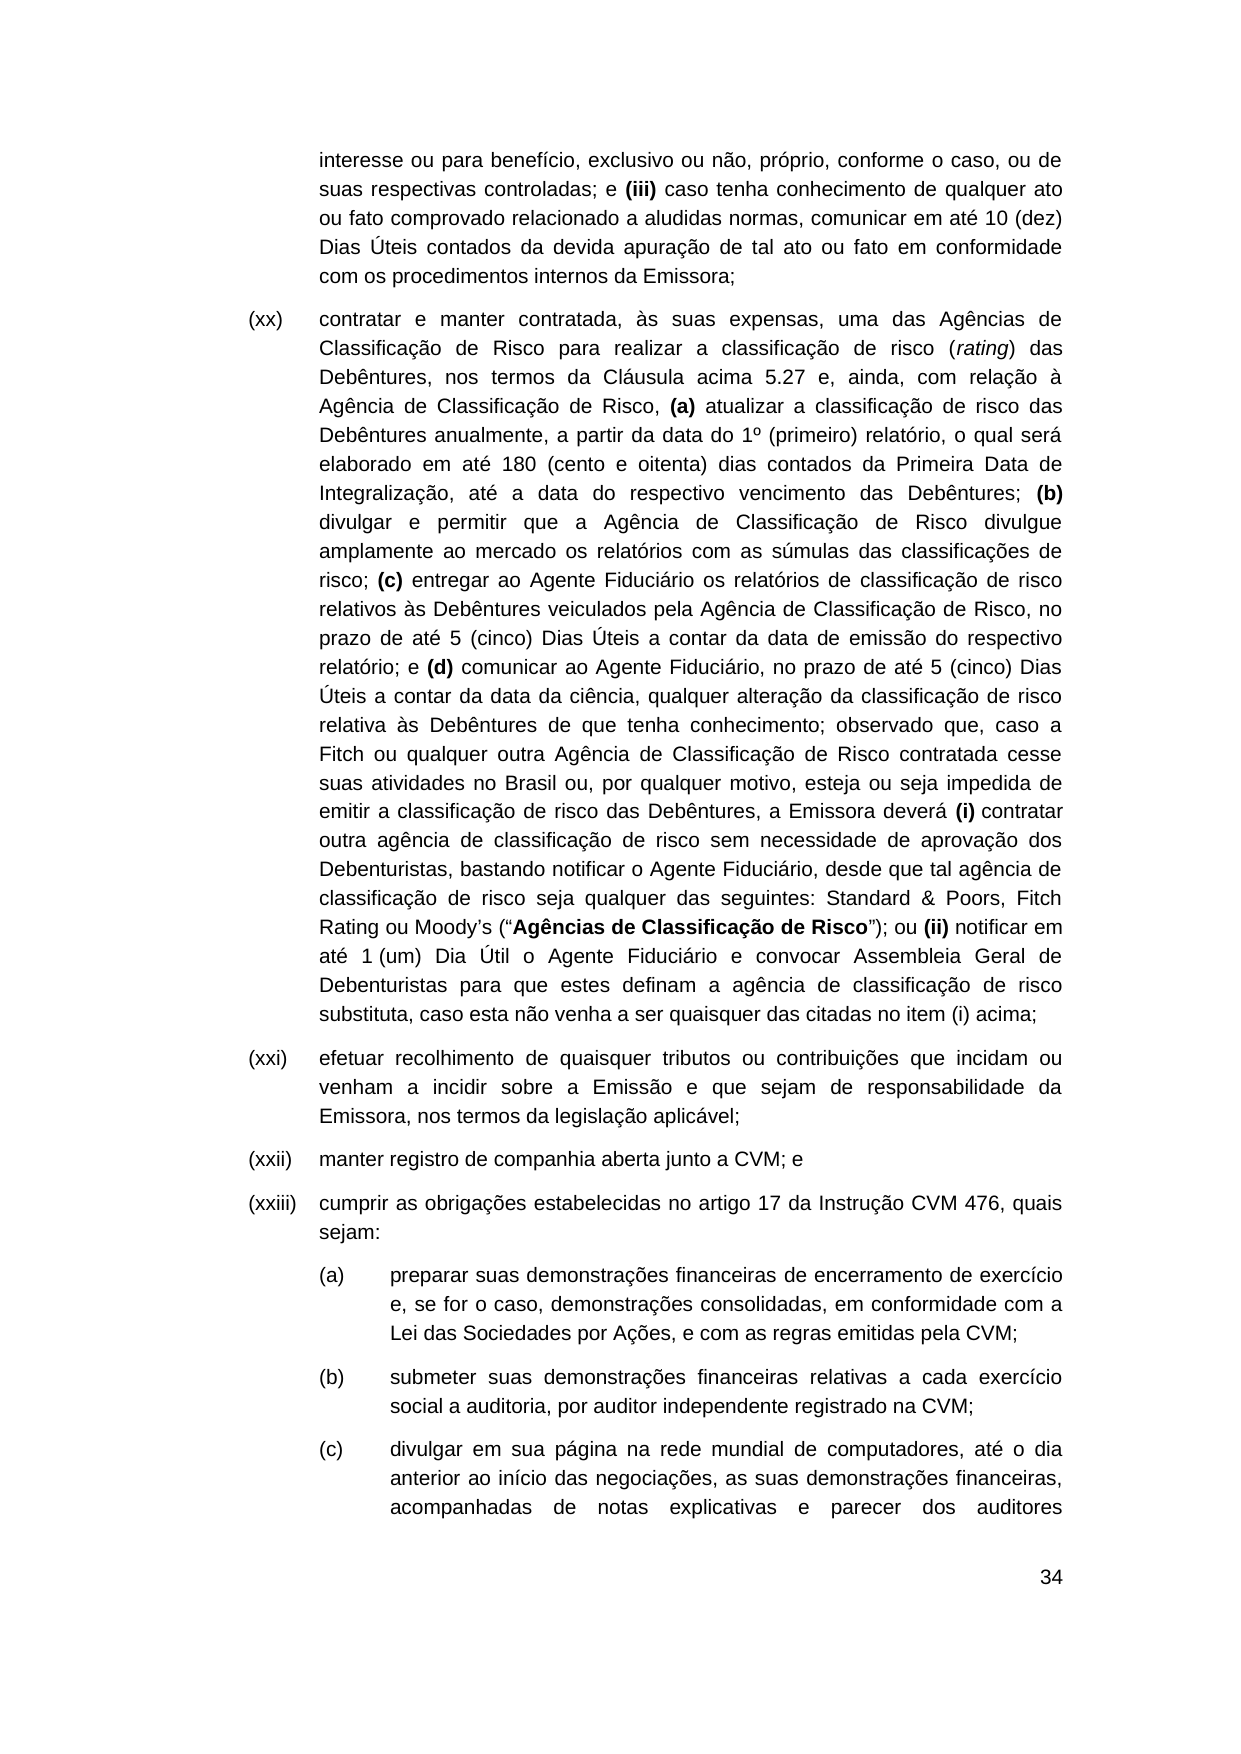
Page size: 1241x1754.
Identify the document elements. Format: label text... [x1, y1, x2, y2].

text submeter suas demonstrações financeiras relativas a cada exercício social a auditoria, por auditor independente registrado na CVM; [319, 1364, 1063, 1417]
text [248, 148, 1063, 287]
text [319, 1437, 1063, 1519]
text preparar suas demonstrações financeiras de encerramento de exercício e, se for o caso, demonstrações consolidadas, em conformidade com a Lei das Sociedades por Ações, e com as regras emitidas pela CVM; [319, 1263, 1063, 1345]
text manter registro de companhia aberta junto a CVM; e [248, 1147, 1063, 1171]
text contratar e manter contratada, às suas expensas, uma das Agências de Classificação de Risco para realizar a classificação de risco (rating) das Debêntures, nos termos da Cláusula acima 5.27 e, ainda, com relação à Agência de Classificação de Risco, (a) atualizar a classificação de risco das Debêntures anualmente, a partir da data do 1º (primeiro) relatório, o qual será elaborado em até 180 (cento e oitenta) dias contados da Primeira Data de Integralização, até a data do respectivo vencimento das Debêntures; (b) divulgar e permitir que a Agência de Classificação de Risco divulgue amplamente ao mercado os relatórios com as súmulas das classificações de risco; (c) entregar ao Agente Fiduciário os relatórios de classificação de risco relativos às Debêntures veiculados pela Agência de Classificação de Risco, no prazo de até 5 (cinco) Dias Úteis a contar da data de emissão do respectivo relatório; e (d) comunicar ao Agente Fiduciário, no prazo de até 5 (cinco) Dias Úteis a contar da data da ciência, qualquer alteração da classificação de risco relativa às Debêntures de que tenha conhecimento; observado que, caso a Fitch ou qualquer outra Agência de Classificação de Risco contratada cesse suas atividades no Brasil ou, por qualquer motivo, esteja ou seja impedida de emitir a classificação de risco das Debêntures, a Emissora deverá (i) contratar outra agência de classificação de risco sem necessidade de aprovação dos Debenturistas, bastando notificar o Agente Fiduciário, desde que tal agência de classificação de risco seja qualquer das seguintes: Standard & Poors, Fitch Rating ou Moody’s (“Agências de Classificação de Risco”); ou (ii) notificar em até 1 (um) Dia Útil o Agente Fiduciário e convocar Assembleia Geral de Debenturistas para que estes definam a agência de classificação de risco substituta, caso esta não venha a ser quaisquer das citadas no item (i) acima; [248, 307, 1063, 1026]
text efetuar recolhimento de quaisquer tributos ou contribuições que incidam ou venham a incidir sobre a Emissão e que sejam de responsabilidade da Emissora, nos termos da legislação aplicável; [248, 1046, 1063, 1127]
text cumprir as obrigações estabelecidas no artigo 17 da Instrução CVM 476, quais sejam: [248, 1191, 1063, 1243]
